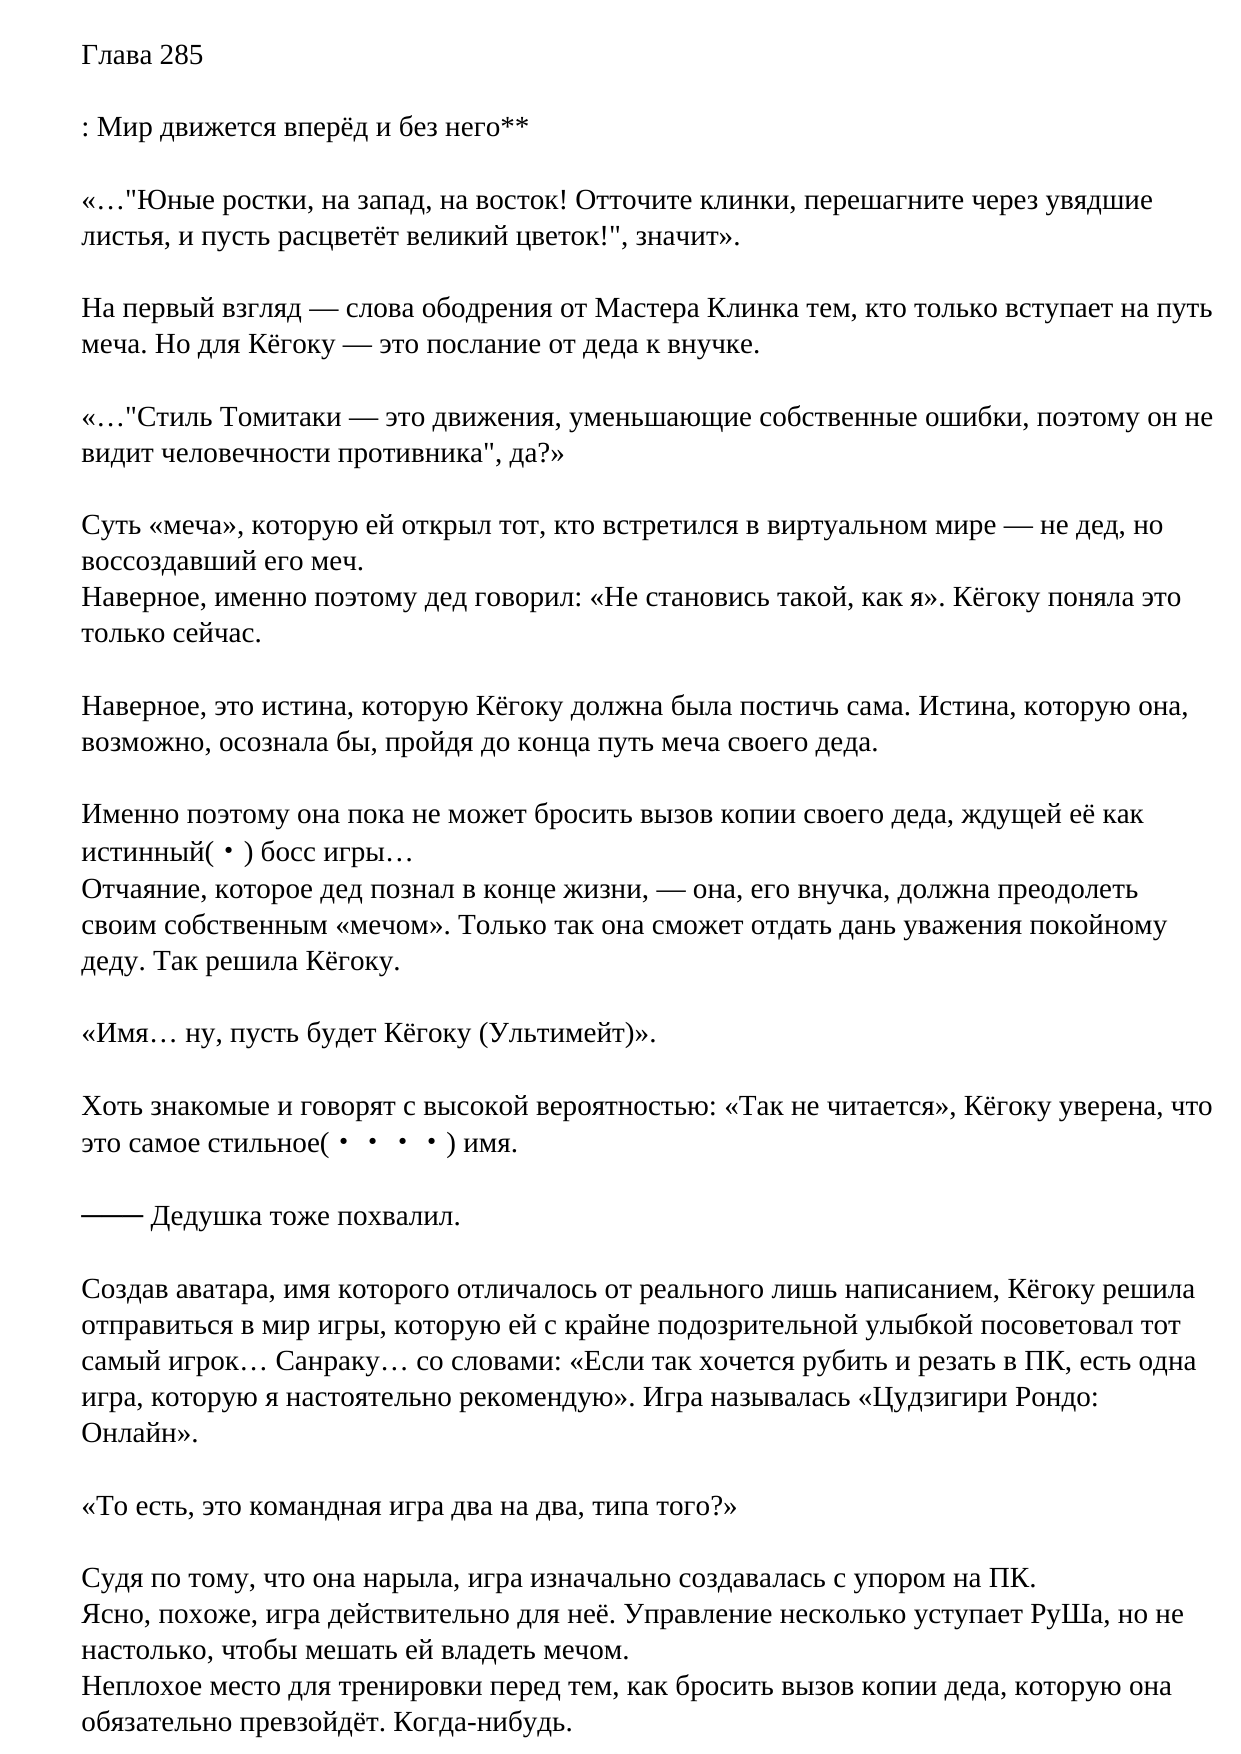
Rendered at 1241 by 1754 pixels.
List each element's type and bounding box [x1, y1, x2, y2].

text [81, 37, 1215, 1738]
